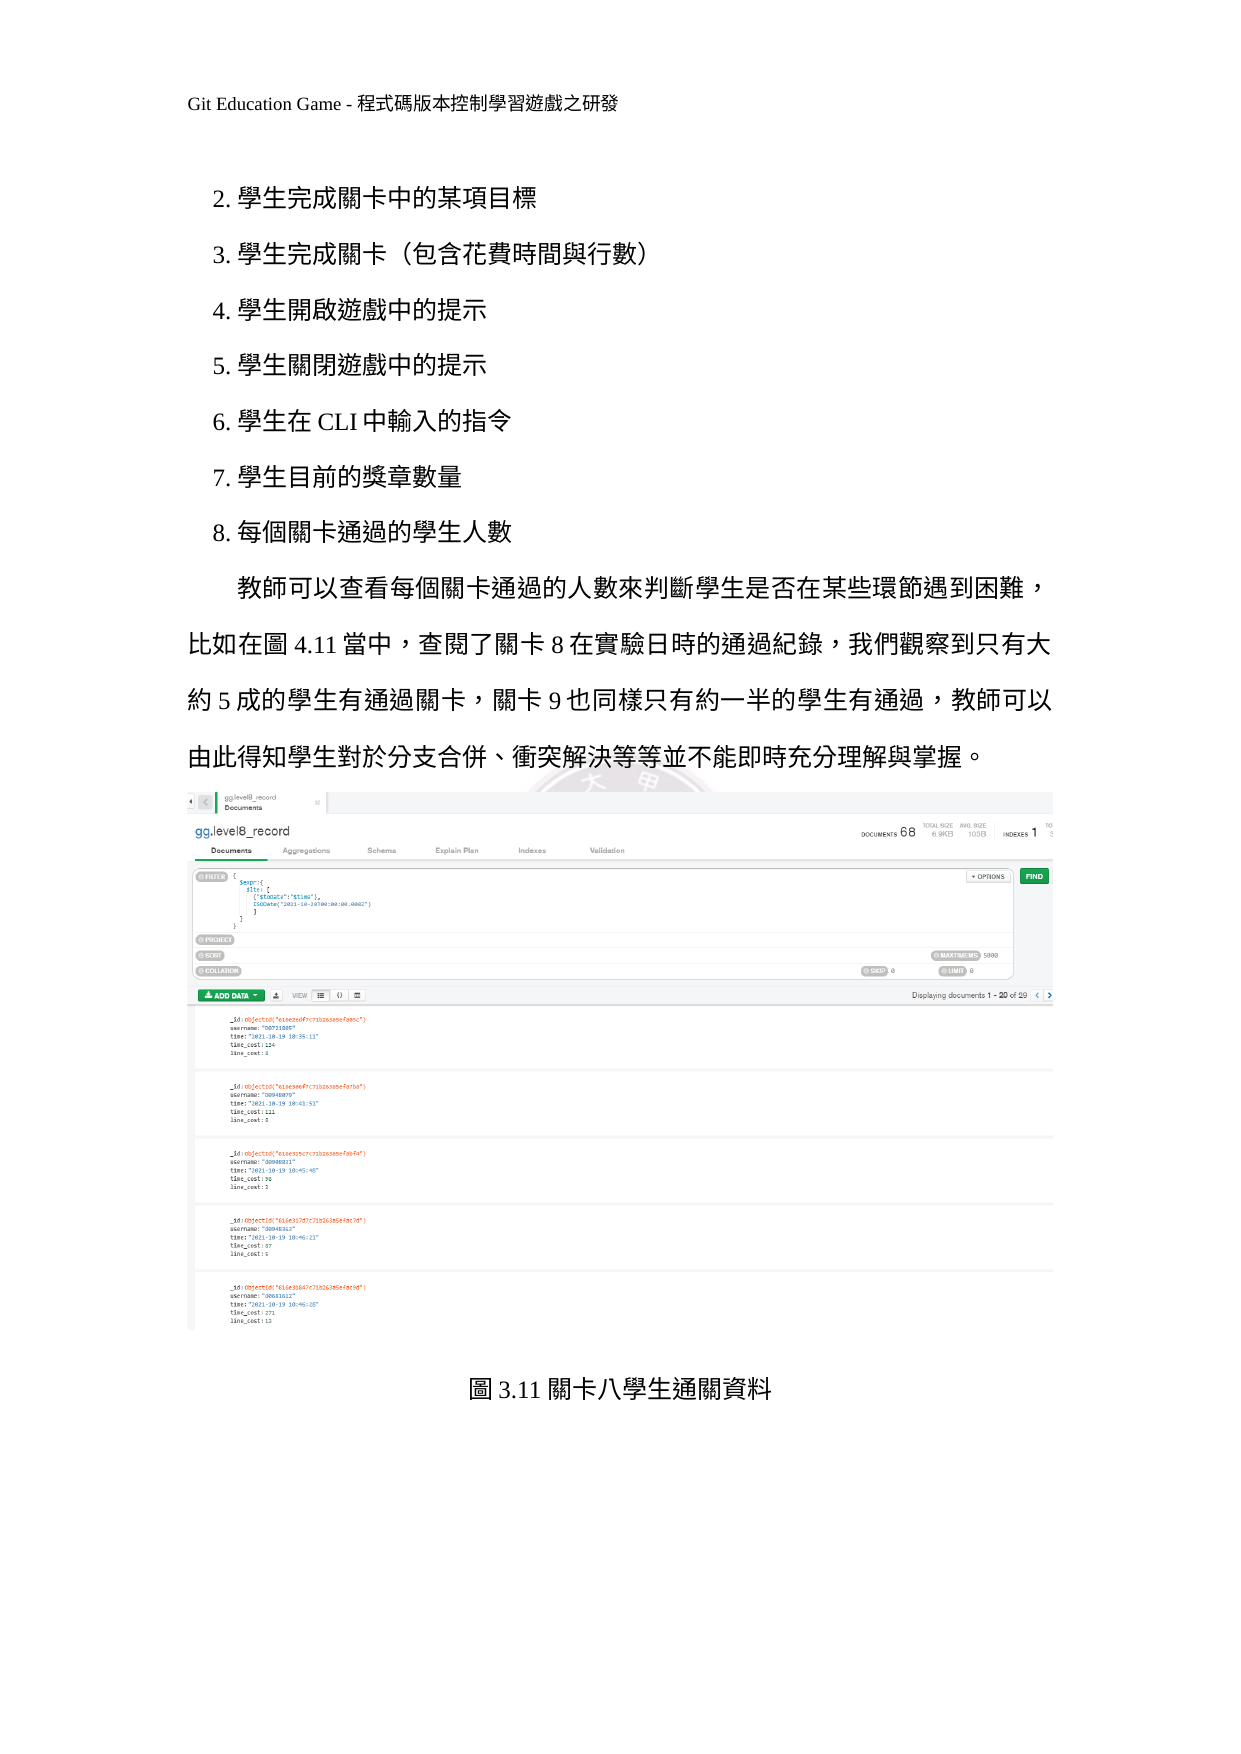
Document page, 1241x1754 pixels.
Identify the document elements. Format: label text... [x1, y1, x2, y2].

text 教師可以查看每個關卡通過的人數來判斷學生是否在某些環節遇到困難，比如在圖4.11當中，查閱了關卡8在實驗日時的通過紀錄，我們觀察到只有大約5成的學生有通過關卡，關卡9也同樣只有約一半的學生有通過，教師可以由此得知學生對於分支合併、衝突解決等等並不能即時充分理解與掌握。 [187, 568, 1053, 774]
text 5. 學生關閉遊戲中的提示 [212, 345, 1053, 383]
text 2. 學生完成關卡中的某項目標 [212, 178, 1053, 216]
text 圖3.11 關卡八學生通關資料 [187, 1369, 1053, 1406]
picture [187, 774, 1053, 1330]
text 4. 學生開啟遊戲中的提示 [212, 289, 1053, 327]
text 3. 學生完成關卡（包含花費時間與行數） [212, 234, 1053, 271]
text 7. 學生目前的獎章數量 [212, 456, 1053, 494]
text 8. 每個關卡通過的學生人數 [212, 512, 1053, 549]
text 6. 學生在CLI中輸入的指令 [212, 401, 1053, 438]
